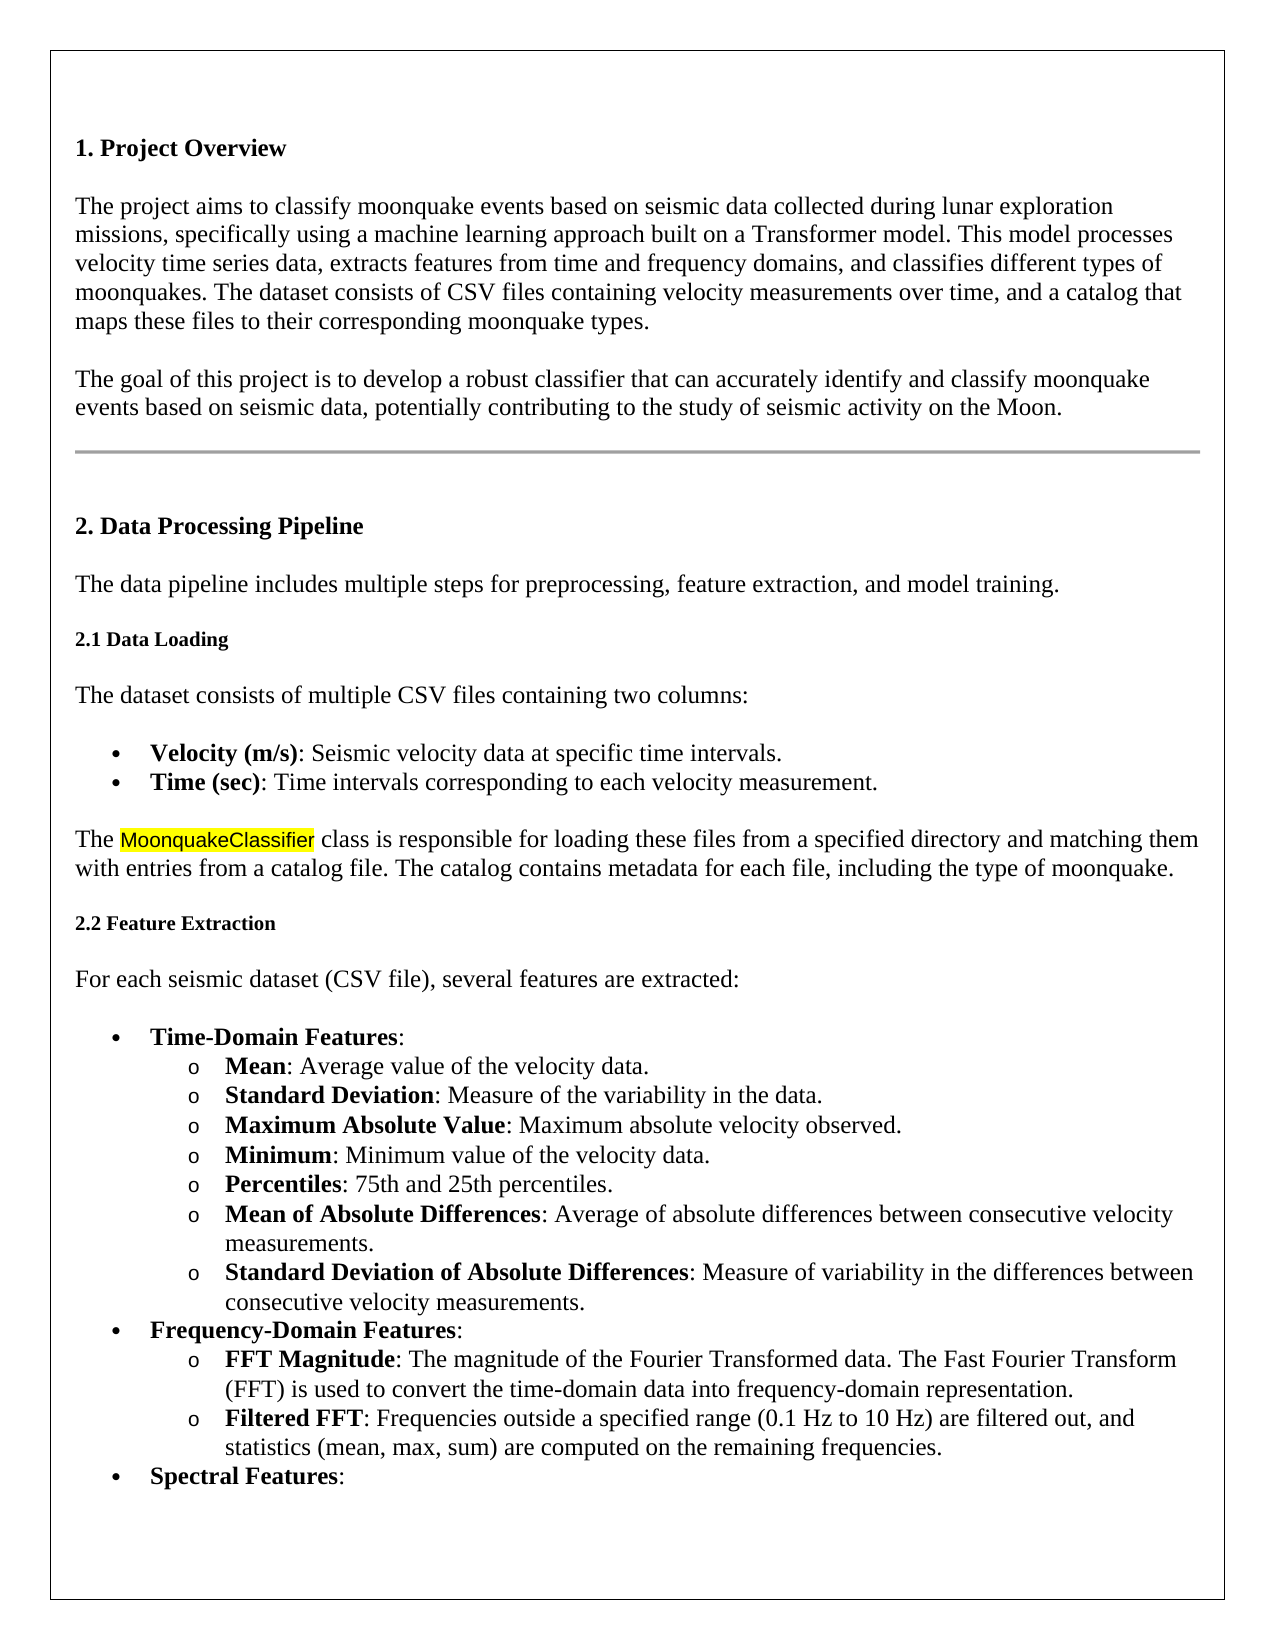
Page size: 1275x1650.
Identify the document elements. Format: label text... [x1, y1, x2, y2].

text For each seismic dataset (CSV file), several features are extracted: [75, 964, 1200, 993]
text The goal of this project is to develop a robust classifier that can accurately identify and classify moonquake events based on seismic data, potentially contributing to the study of seismic activity on the Moon. [75, 364, 1200, 421]
list FFT Magnitude: The magnitude of the Fourier Transformed data. The Fast Fourier Transform (FFT) is used to convert the time-domain data into frequency-domain representation. [187, 1344, 1200, 1403]
list Standard Deviation: Measure of the variability in the data. [187, 1081, 1200, 1110]
list Mean of Absolute Differences: Average of absolute differences between consecutive velocity measurements. [187, 1199, 1200, 1257]
list Spectral Features: [112, 1461, 1200, 1490]
list Time-Domain Features: [112, 1022, 1200, 1051]
text 2.2 Feature Extraction [75, 911, 1200, 935]
list Velocity (m/s): Seismic velocity data at specific time intervals. [112, 738, 1200, 767]
list Mean: Average value of the velocity data. [187, 1051, 1200, 1081]
text The MoonquakeClassifier class is responsible for loading these files from a specified directory and matching them with entries from a catalog file. The catalog contains metadata for each file, including the type of moonquake. [75, 824, 1200, 882]
list Time (sec): Time intervals corresponding to each velocity measurement. [112, 767, 1200, 795]
text The data pipeline includes multiple steps for preprocessing, feature extraction, and model training. [75, 569, 1200, 597]
text The project aims to classify moonquake events based on seismic data collected during lunar exploration missions, specifically using a machine learning approach built on a Transformer model. This model processes velocity time series data, extracts features from time and frequency domains, and classifies different types of moonquakes. The dataset consists of CSV files containing velocity measurements over time, and a catalog that maps these files to their corresponding moonquake types. [75, 191, 1200, 334]
text 1. Project Overview [75, 133, 1200, 162]
list Filtered FFT: Frequencies outside a specified range (0.1 Hz to 10 Hz) are filtered out, and statistics (mean, max, sum) are computed on the remaining frequencies. [187, 1403, 1200, 1461]
list Frequency-Domain Features: [112, 1316, 1200, 1344]
text The dataset consists of multiple CSV files containing two columns: [75, 680, 1200, 709]
list Percentiles: 75th and 25th percentiles. [187, 1169, 1200, 1199]
list Maximum Absolute Value: Maximum absolute velocity observed. [187, 1110, 1200, 1140]
list Standard Deviation of Absolute Differences: Measure of variability in the differences between consecutive velocity measurements. [187, 1257, 1200, 1316]
text 2. Data Processing Pipeline [75, 511, 1200, 539]
text 2.1 Data Loading [75, 627, 1200, 651]
list Minimum: Minimum value of the velocity data. [187, 1140, 1200, 1169]
